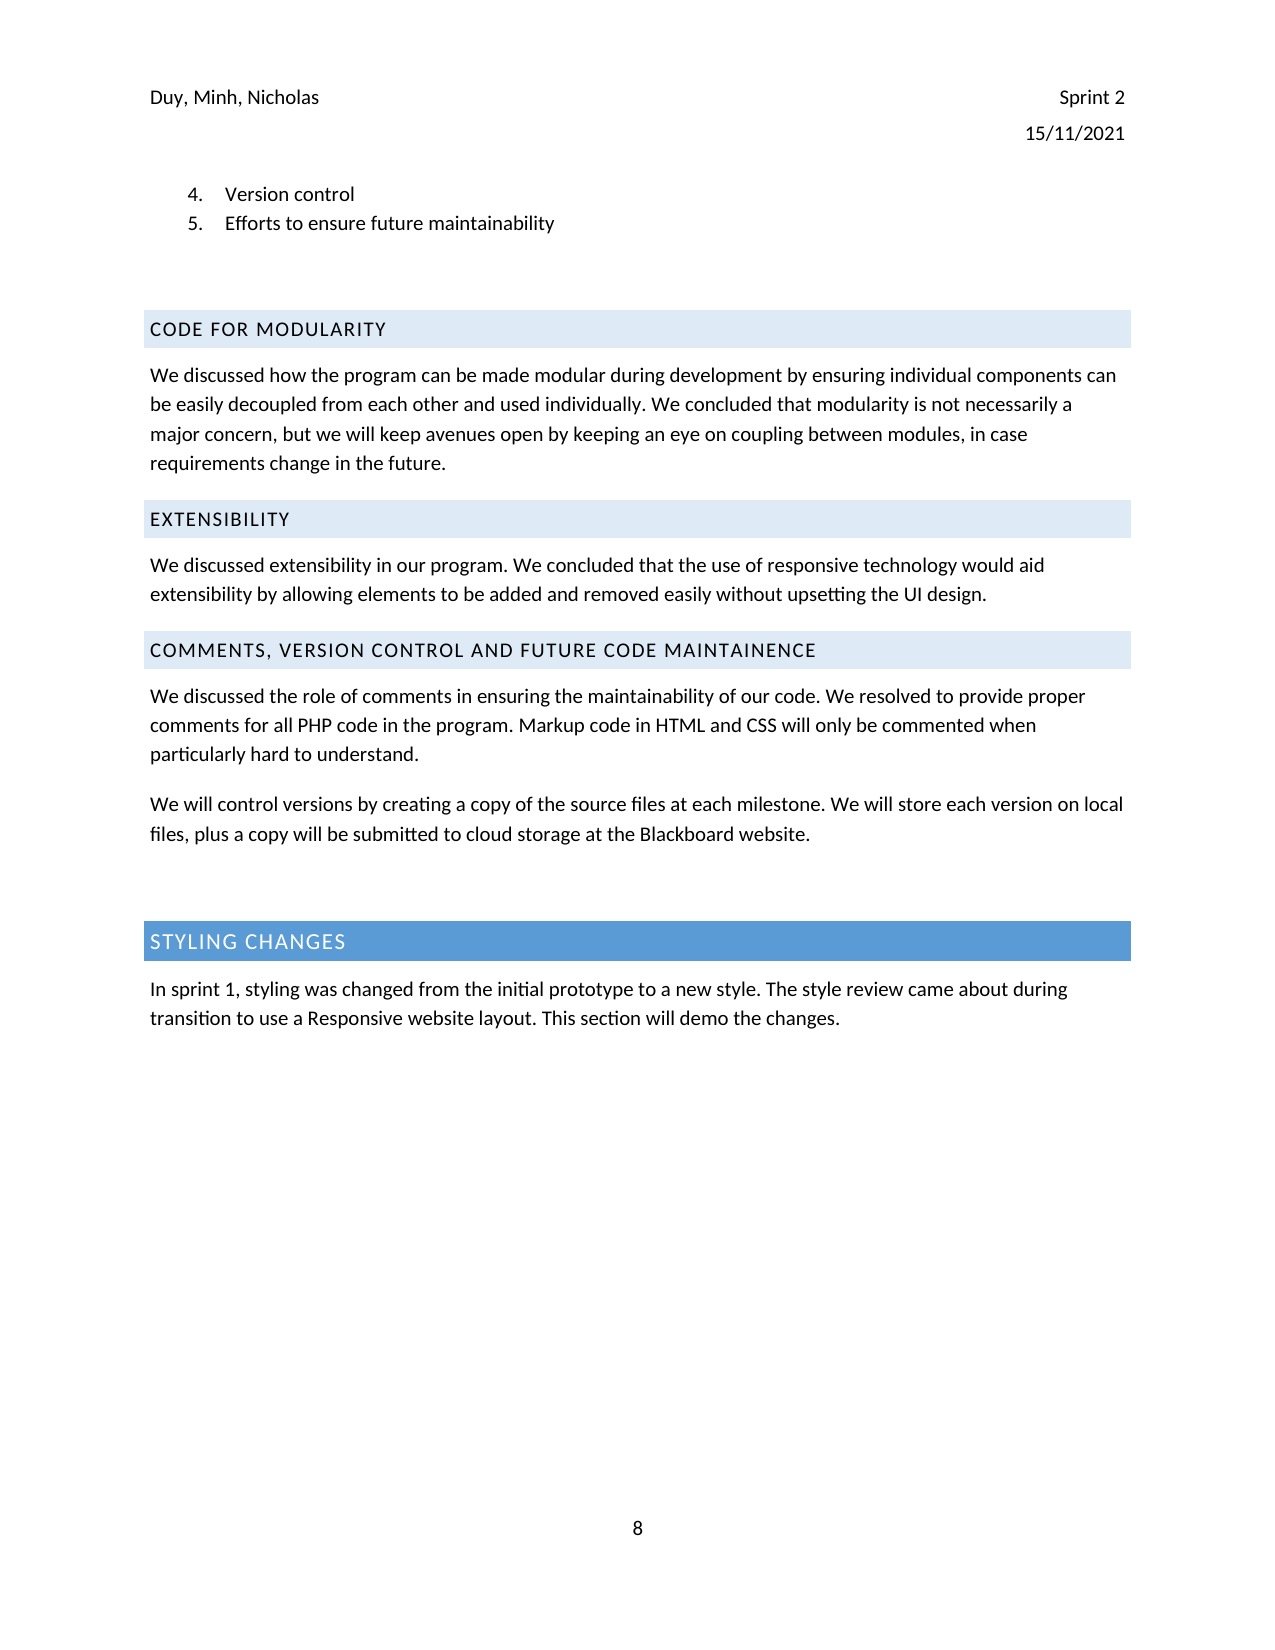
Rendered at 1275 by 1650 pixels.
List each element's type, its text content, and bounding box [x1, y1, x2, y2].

text We discussed how the program can be made modular during development by ensuring individual components can be easily decoupled from each other and used individually. We concluded that modularity is not necessarily a major concern, but we will keep avenues open by keeping an eye on coupling between modules, in case requirements change in the future. [150, 362, 1125, 475]
text In sprint 1, styling was changed from the initial prototype to a new style. The style review came about during transition to use a Responsive website layout. This section will demo the changes. [150, 976, 1125, 1031]
text We discussed the role of comments in ensuring the maintainability of our code. We resolved to provide proper comments for all PHP code in the program. Markup code in HTML and CSS will only be commented when particularly hard to understand. [150, 683, 1125, 767]
subtitle Extensibility [150, 506, 1125, 532]
list Efforts to ensure future maintainability [187, 210, 1125, 236]
text We will control versions by creating a copy of the source files at each milestone. We will store each version on local files, plus a copy will be submitted to cloud storage at the Blackboard website. [150, 792, 1125, 846]
subtitle Code for modularity [150, 317, 1125, 342]
subtitle Comments, version control and future code maintainence [150, 638, 1125, 663]
text We discussed extensibility in our program. We concluded that the use of responsive technology would aid extensibility by allowing elements to be added and removed easily without upsetting the UI design. [150, 552, 1125, 607]
subtitle Styling Changes [150, 927, 1125, 955]
list Version control [187, 181, 1125, 207]
